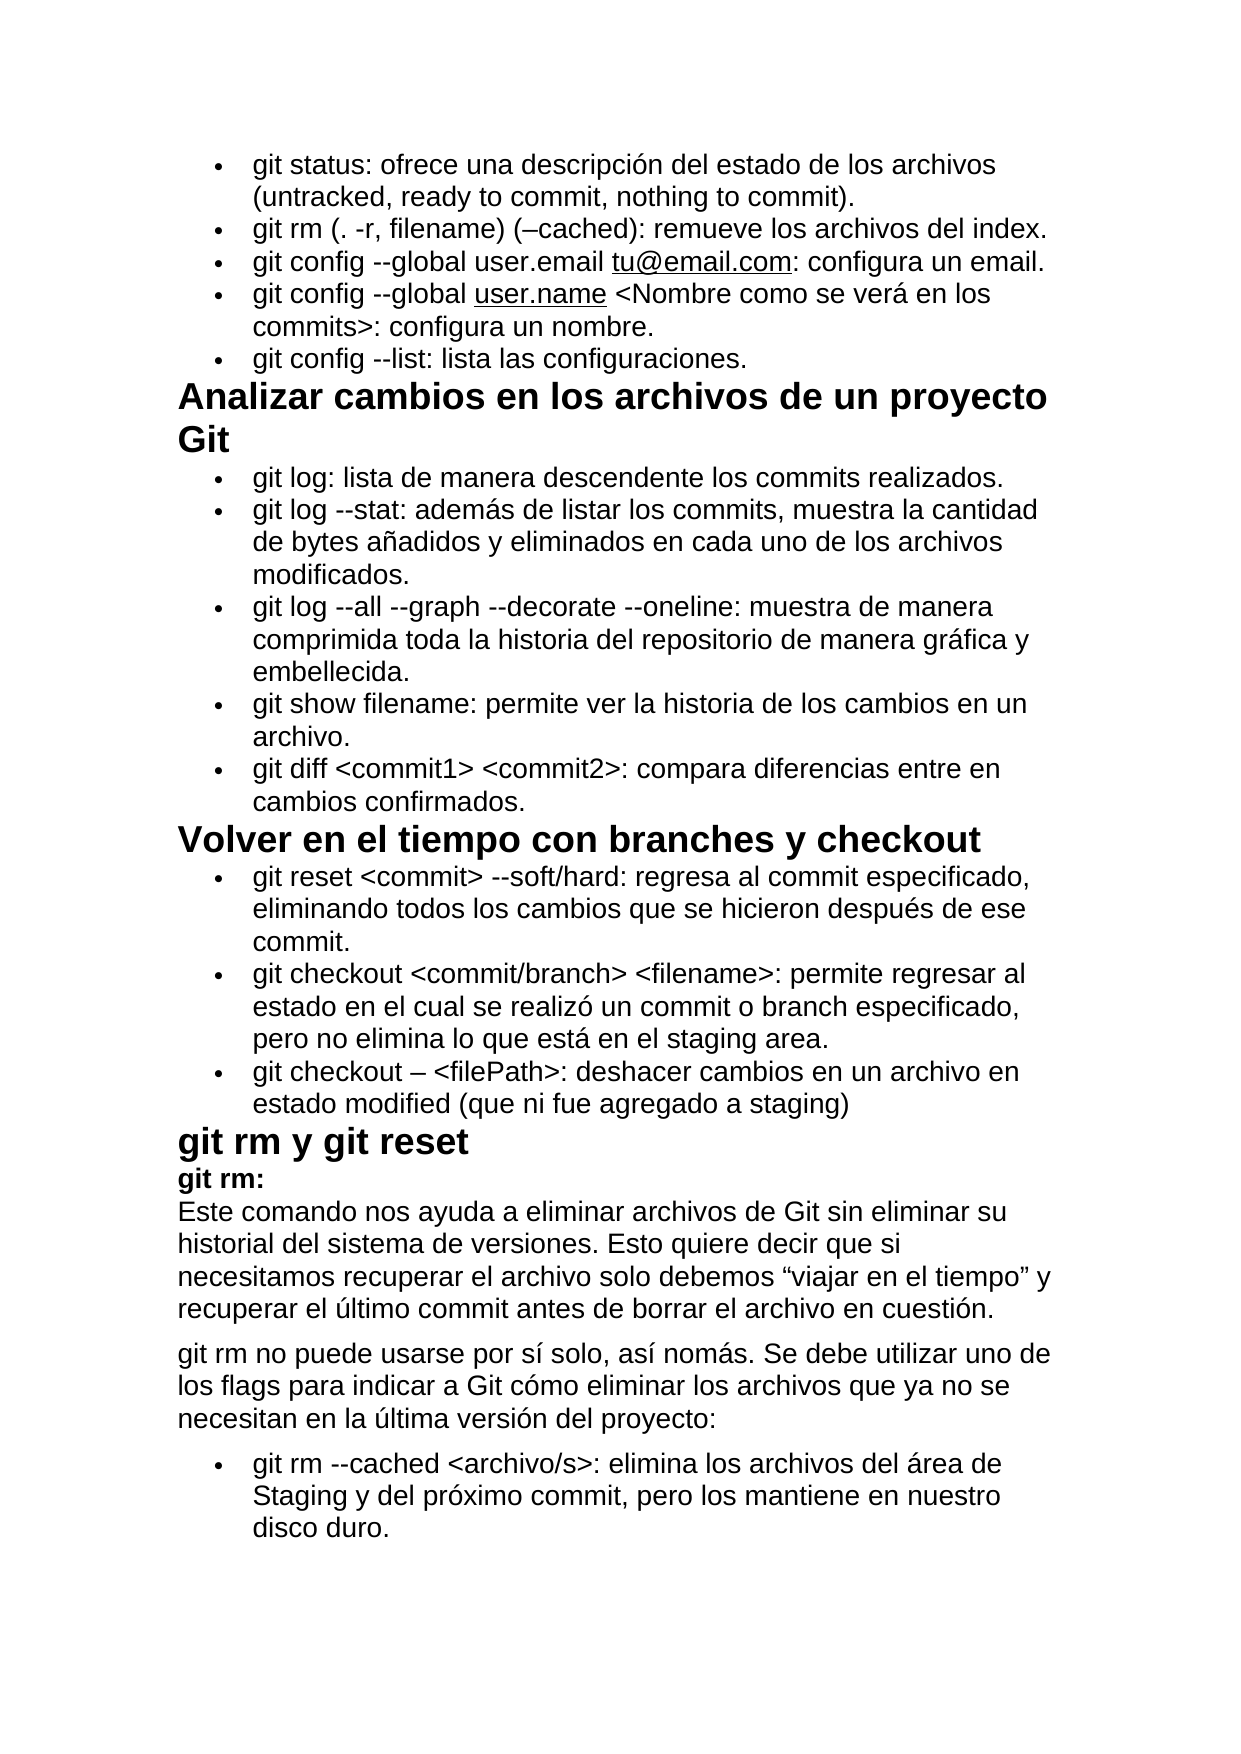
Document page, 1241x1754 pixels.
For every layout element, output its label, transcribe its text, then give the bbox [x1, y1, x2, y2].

list git diff <commit1> <commit2>: compara diferencias entre en cambios confirmados. [215, 752, 1063, 817]
text git rm y git reset [177, 1119, 1063, 1162]
list git config --global user.name <Nombre como se verá en los commits>: configura un nombre. [215, 277, 1063, 342]
text Este comando nos ayuda a eliminar archivos de Git sin eliminar su historial del sistema de versiones. Esto quiere decir que si necesitamos recuperar el archivo solo debemos “viajar en el tiempo” y recuperar el último commit antes de borrar el archivo en cuestión. [177, 1195, 1063, 1324]
text git rm: [177, 1162, 1063, 1195]
list git reset <commit> --soft/hard: regresa al commit especificado, eliminando todos los cambios que se hicieron después de ese commit. [215, 860, 1063, 957]
list git log: lista de manera descendente los commits realizados. [215, 461, 1063, 493]
text git rm no puede usarse por sí solo, así nomás. Se debe utilizar uno de los flags para indicar a Git cómo eliminar los archivos que ya no se necesitan en la última versión del proyecto: [177, 1337, 1063, 1434]
list git rm --cached <archivo/s>: elimina los archivos del área de Staging y del próximo commit, pero los mantiene en nuestro disco duro. [215, 1447, 1063, 1544]
list git checkout – <filePath>: deshacer cambios en un archivo en estado modified (que ni fue agregado a staging) [215, 1054, 1063, 1119]
list git config --list: lista las configuraciones. [215, 342, 1063, 374]
list git checkout <commit/branch> <filename>: permite regresar al estado en el cual se realizó un commit o branch especificado, pero no elimina lo que está en el staging area. [215, 957, 1063, 1054]
list git status: ofrece una descripción del estado de los archivos (untracked, ready to commit, nothing to commit). [215, 148, 1063, 212]
list git rm (. -r, filename) (–cached): remueve los archivos del index. [215, 212, 1063, 245]
text Volver en el tiempo con branches y checkout [177, 817, 1063, 860]
list git log --stat: además de listar los commits, muestra la cantidad de bytes añadidos y eliminados en cada uno de los archivos modificados. [215, 493, 1063, 590]
list git log --all --graph --decorate --oneline: muestra de manera comprimida toda la historia del repositorio de manera gráfica y embellecida. [215, 590, 1063, 687]
list git config --global user.email tu@email.com: configura un email. [215, 245, 1063, 277]
list git show filename: permite ver la historia de los cambios en un archivo. [215, 687, 1063, 752]
text Analizar cambios en los archivos de un proyecto Git [177, 374, 1063, 461]
